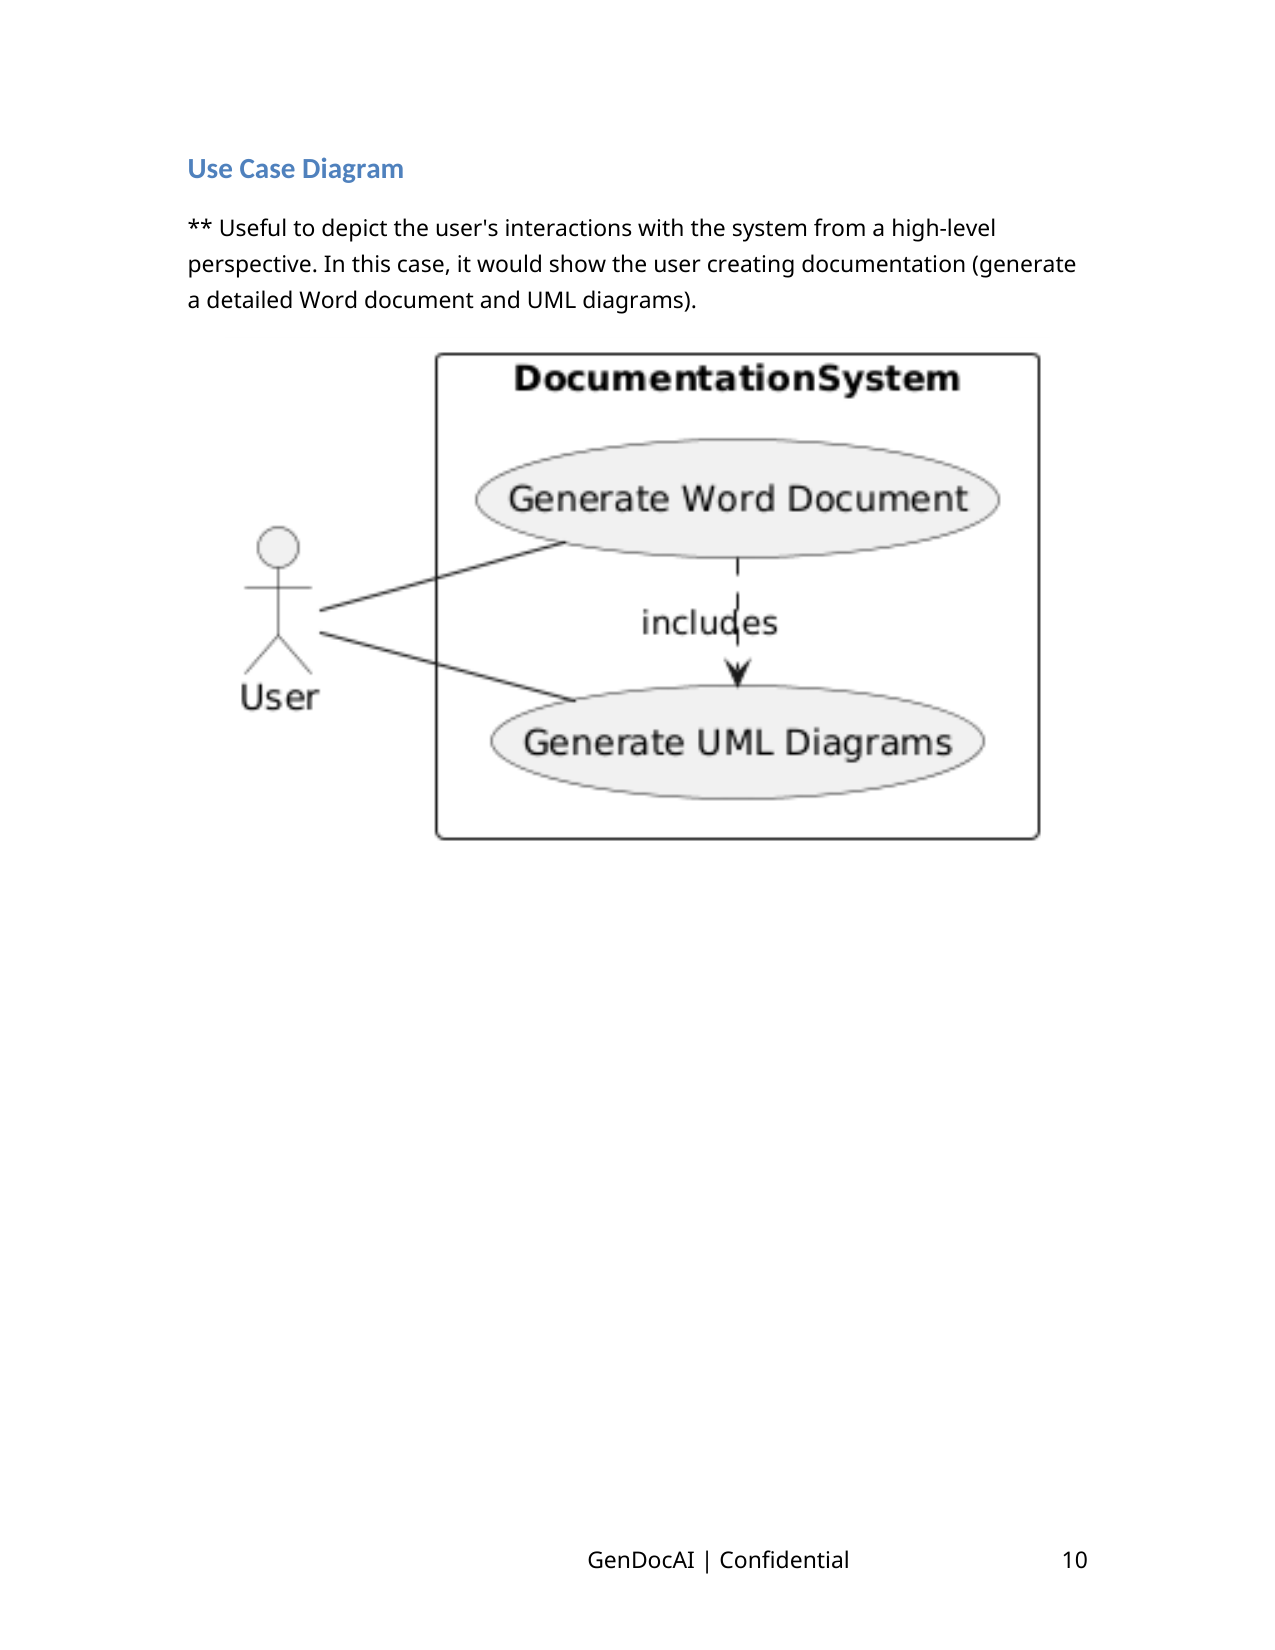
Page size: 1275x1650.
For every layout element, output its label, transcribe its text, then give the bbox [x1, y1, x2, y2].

text ** Useful to depict the user's interactions with the system from a high-level perspective. In this case, it would show the user creating documentation (generate a detailed Word document and UML diagrams). [187, 212, 1087, 315]
subtitle Use Case Diagram [187, 150, 1087, 186]
picture [225, 336, 1050, 851]
